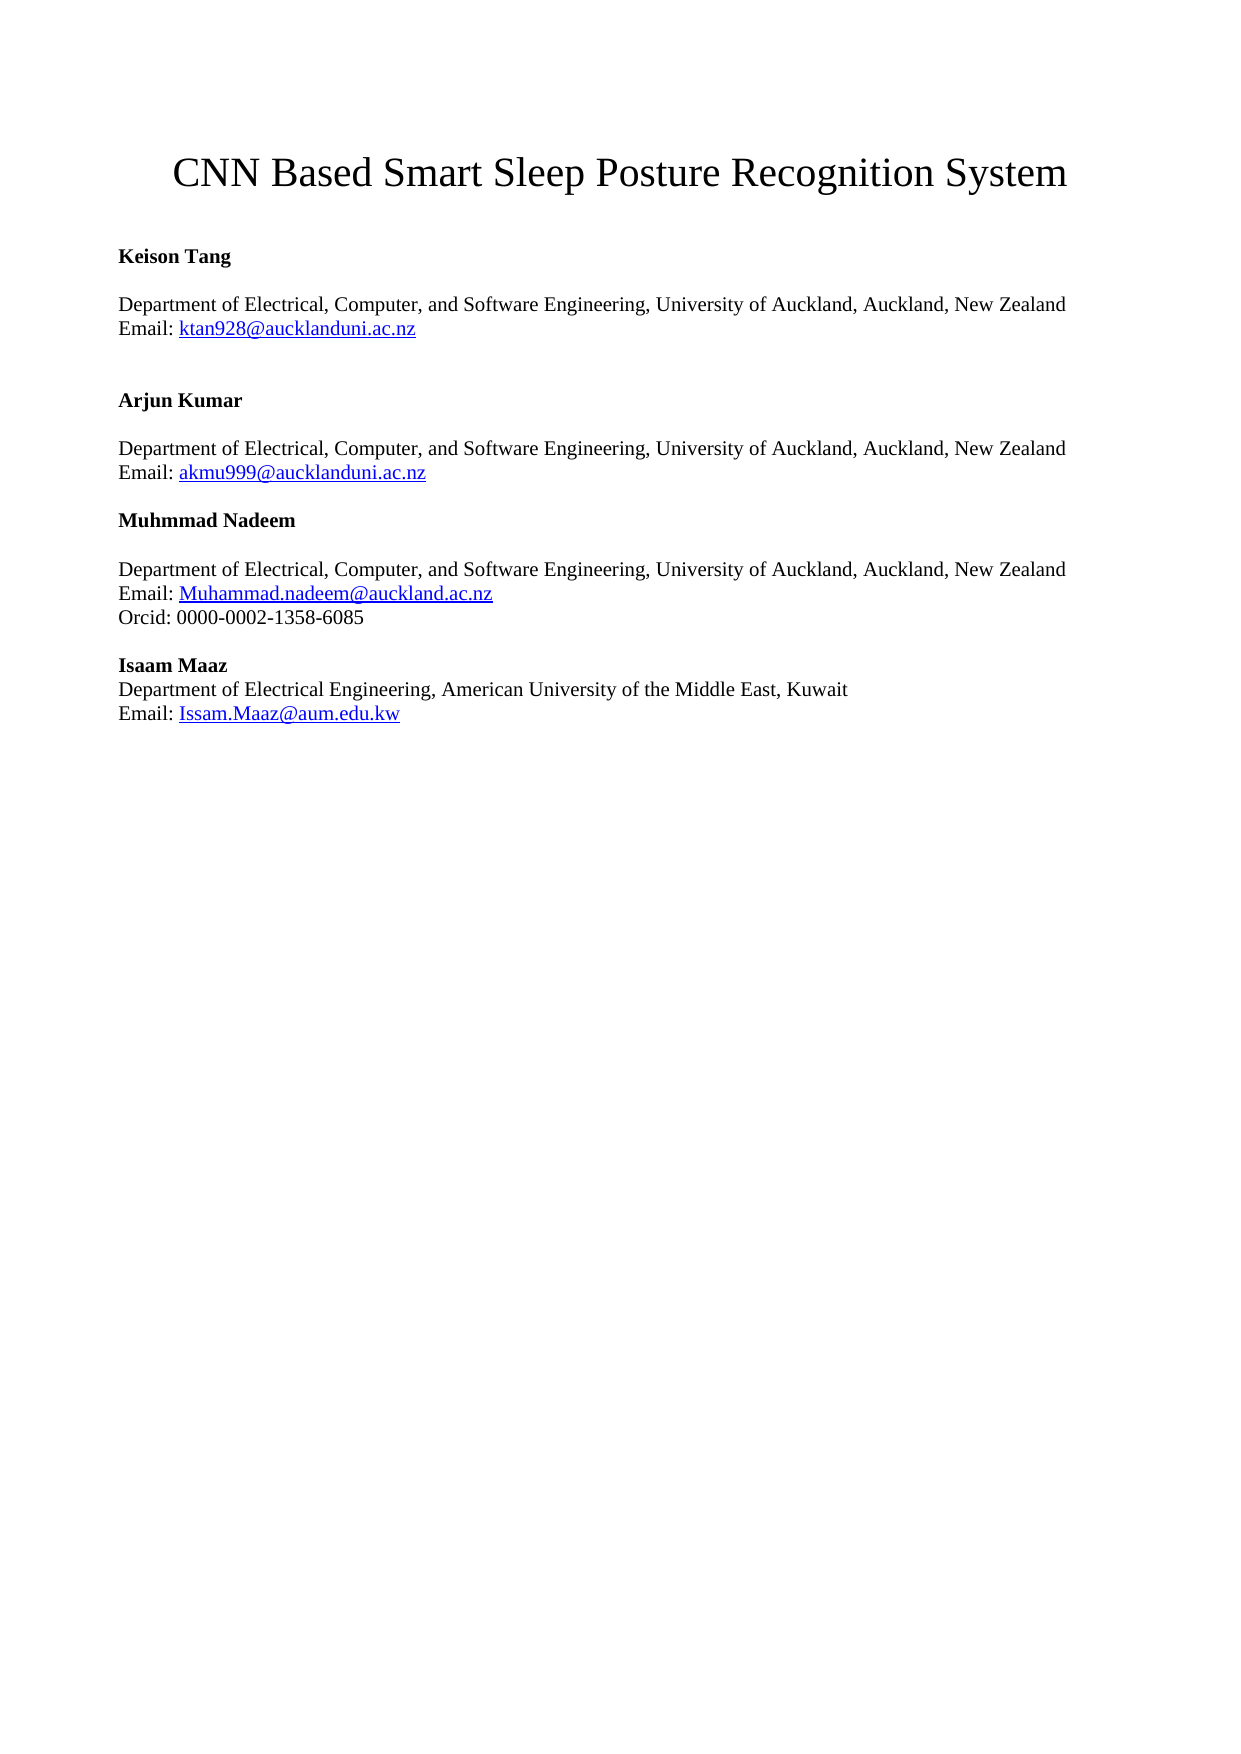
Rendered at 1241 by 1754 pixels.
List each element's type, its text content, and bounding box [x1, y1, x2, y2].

text Department of Electrical, Computer, and Software Engineering, University of Auckland, Auckland, New Zealand [118, 292, 1117, 316]
text Email: Issam.Maaz@aum.edu.kw [118, 701, 1122, 725]
text Department of Electrical, Computer, and Software Engineering, University of Auckland, Auckland, New Zealand [118, 557, 1117, 581]
text Keison Tang [118, 244, 1122, 268]
text Department of Electrical, Computer, and Software Engineering, University of Auckland, Auckland, New Zealand [118, 436, 1117, 460]
text Isaam Maaz [118, 653, 1122, 677]
text Muhmmad Nadeem [118, 508, 1122, 532]
text CNN Based Smart Sleep Posture Recognition System [118, 148, 1122, 196]
text Email: Muhammad.nadeem@auckland.ac.nz [118, 581, 1122, 605]
text Department of Electrical Engineering, American University of the Middle East, Kuwait [118, 677, 1117, 701]
text Orcid: 0000-0002-1358-6085 [118, 605, 1122, 629]
text Arjun Kumar [118, 388, 1122, 412]
text Email: akmu999@aucklanduni.ac.nz [118, 460, 1122, 484]
text Email: ktan928@aucklanduni.ac.nz [118, 316, 1122, 340]
